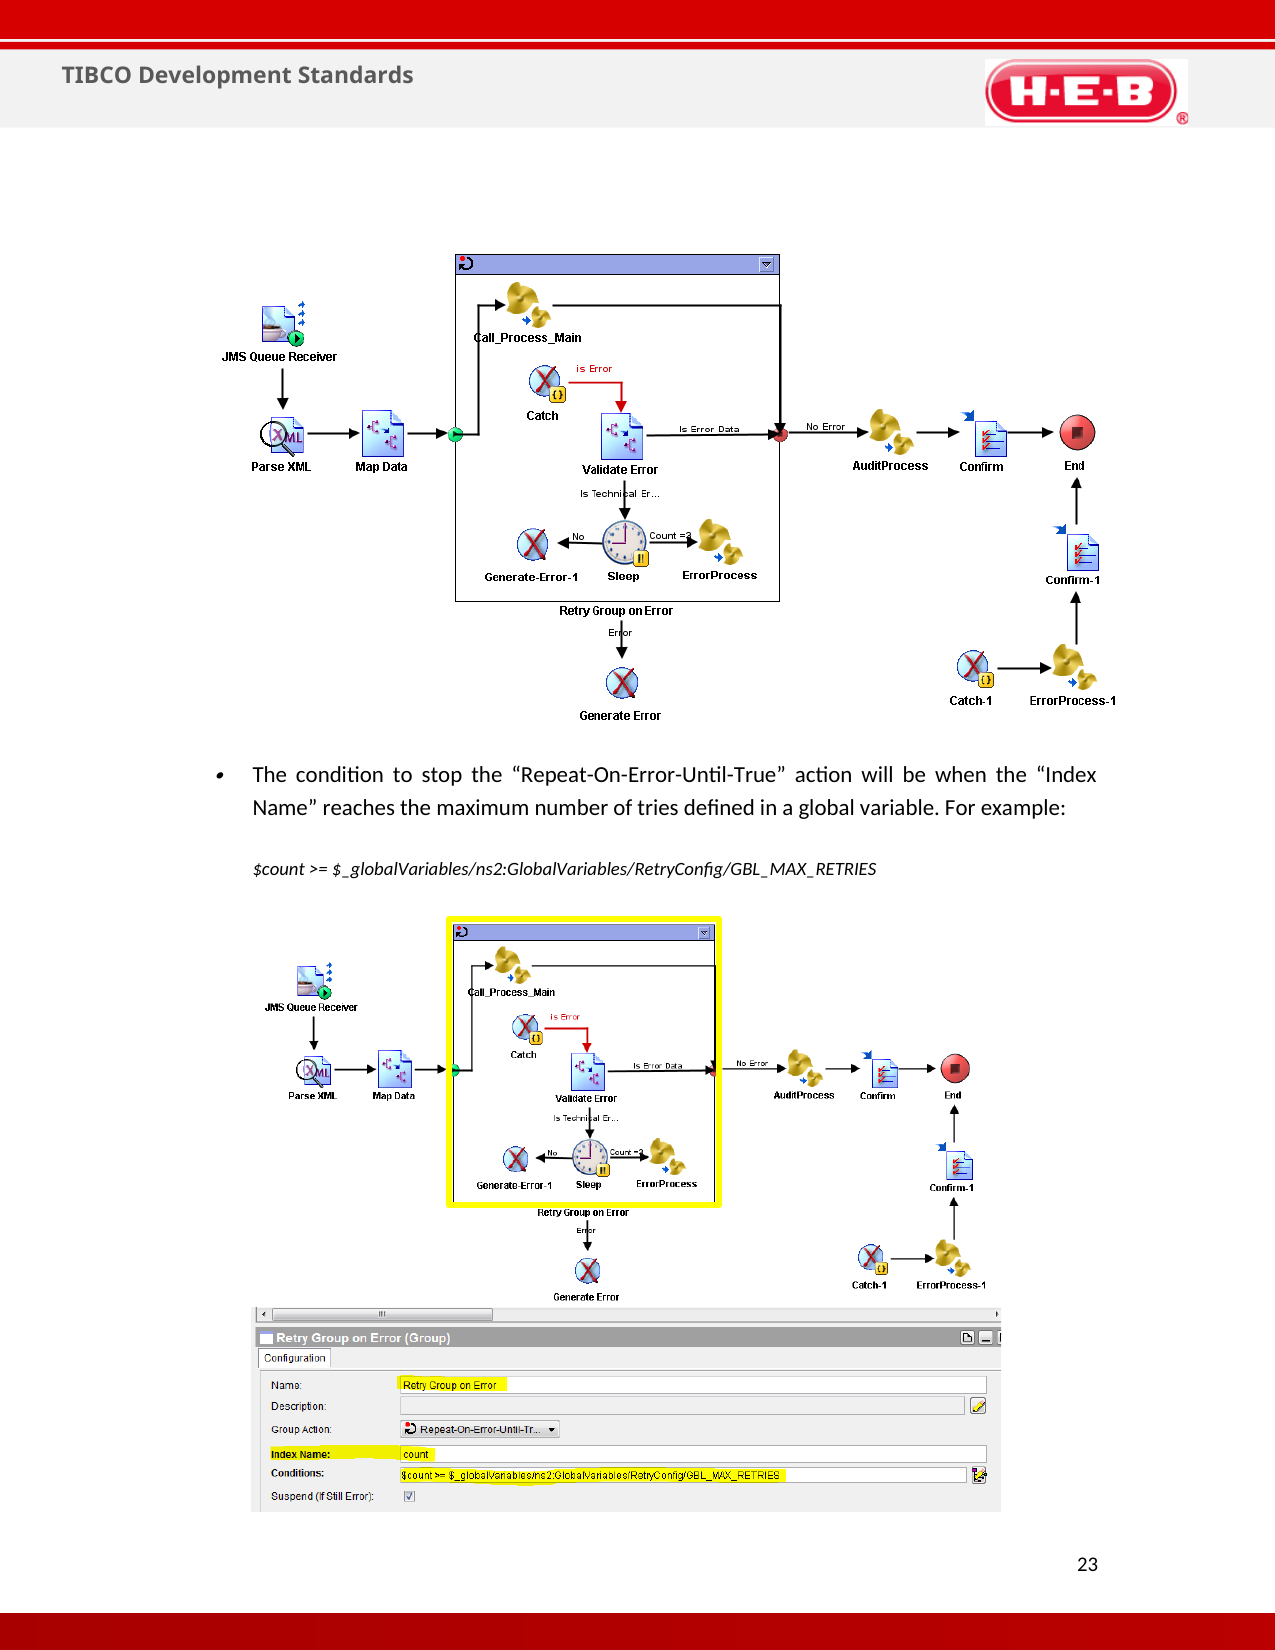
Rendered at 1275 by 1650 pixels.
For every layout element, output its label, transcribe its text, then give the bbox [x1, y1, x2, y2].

picture [206, 235, 1128, 724]
list $count >= $_globalVariables/ns2:GlobalVariables/RetryConfig/GBL_MAX_RETRIES [252, 857, 1098, 880]
list The condition to stop the “Repeat-On-Error-Until-True” action will be when the “Index Name” reaches the maximum number of tries defined in a global variable. For example: [215, 760, 1098, 821]
picture [252, 909, 996, 1304]
picture [985, 59, 1189, 126]
picture [251, 1307, 1002, 1512]
